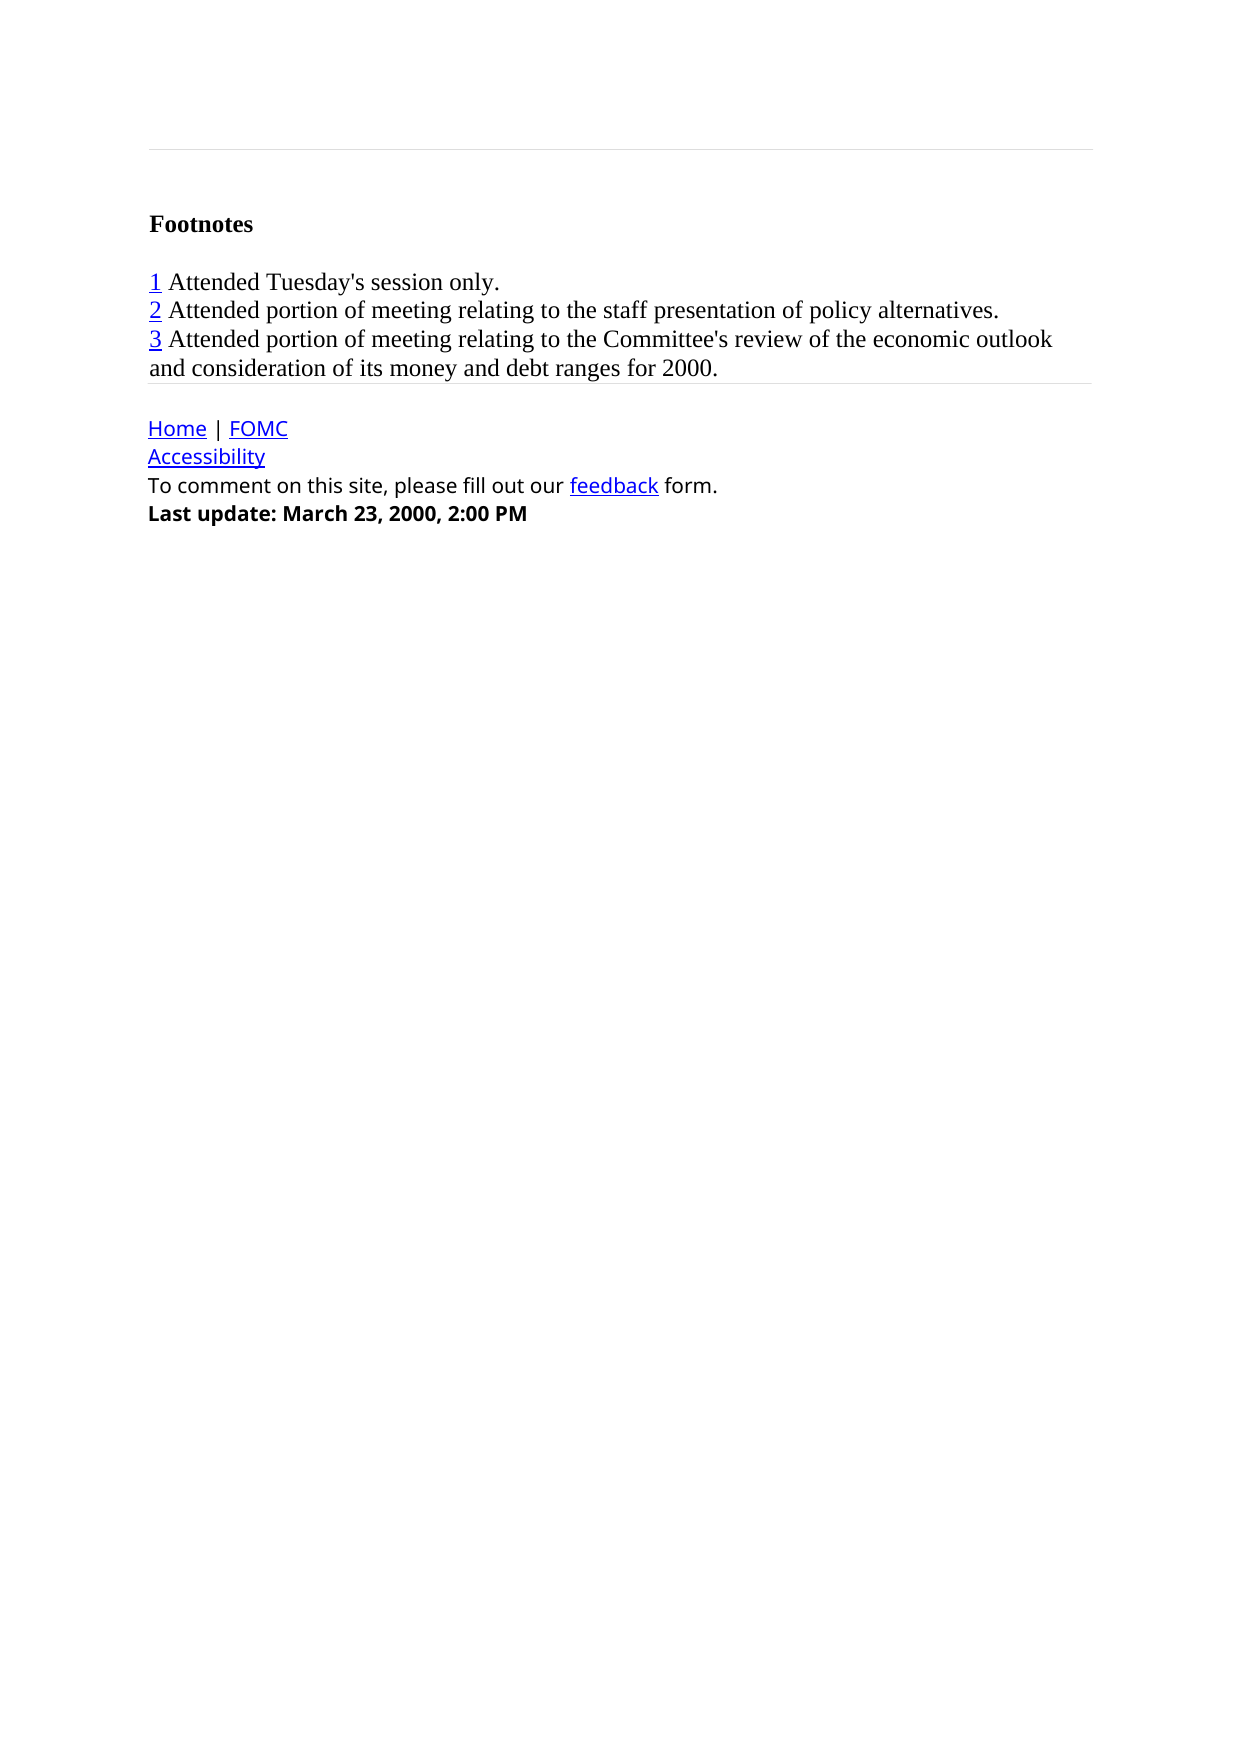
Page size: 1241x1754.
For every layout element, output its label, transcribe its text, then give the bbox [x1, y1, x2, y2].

text Home | FOMC Accessibility To comment on this site, please fill out our feedback form. Last update: March 23, 2000, 2:00 PM [265, 414, 1093, 528]
table_header Footnotes 1 Attended Tuesday's session only. 2 Attended portion of meeting relating to the staff presentation of policy alternatives. 3 Attended portion of meeting relating to the Committee's review of the economic outlook and consideration of its money and debt ranges for 2000. [148, 148, 1085, 383]
